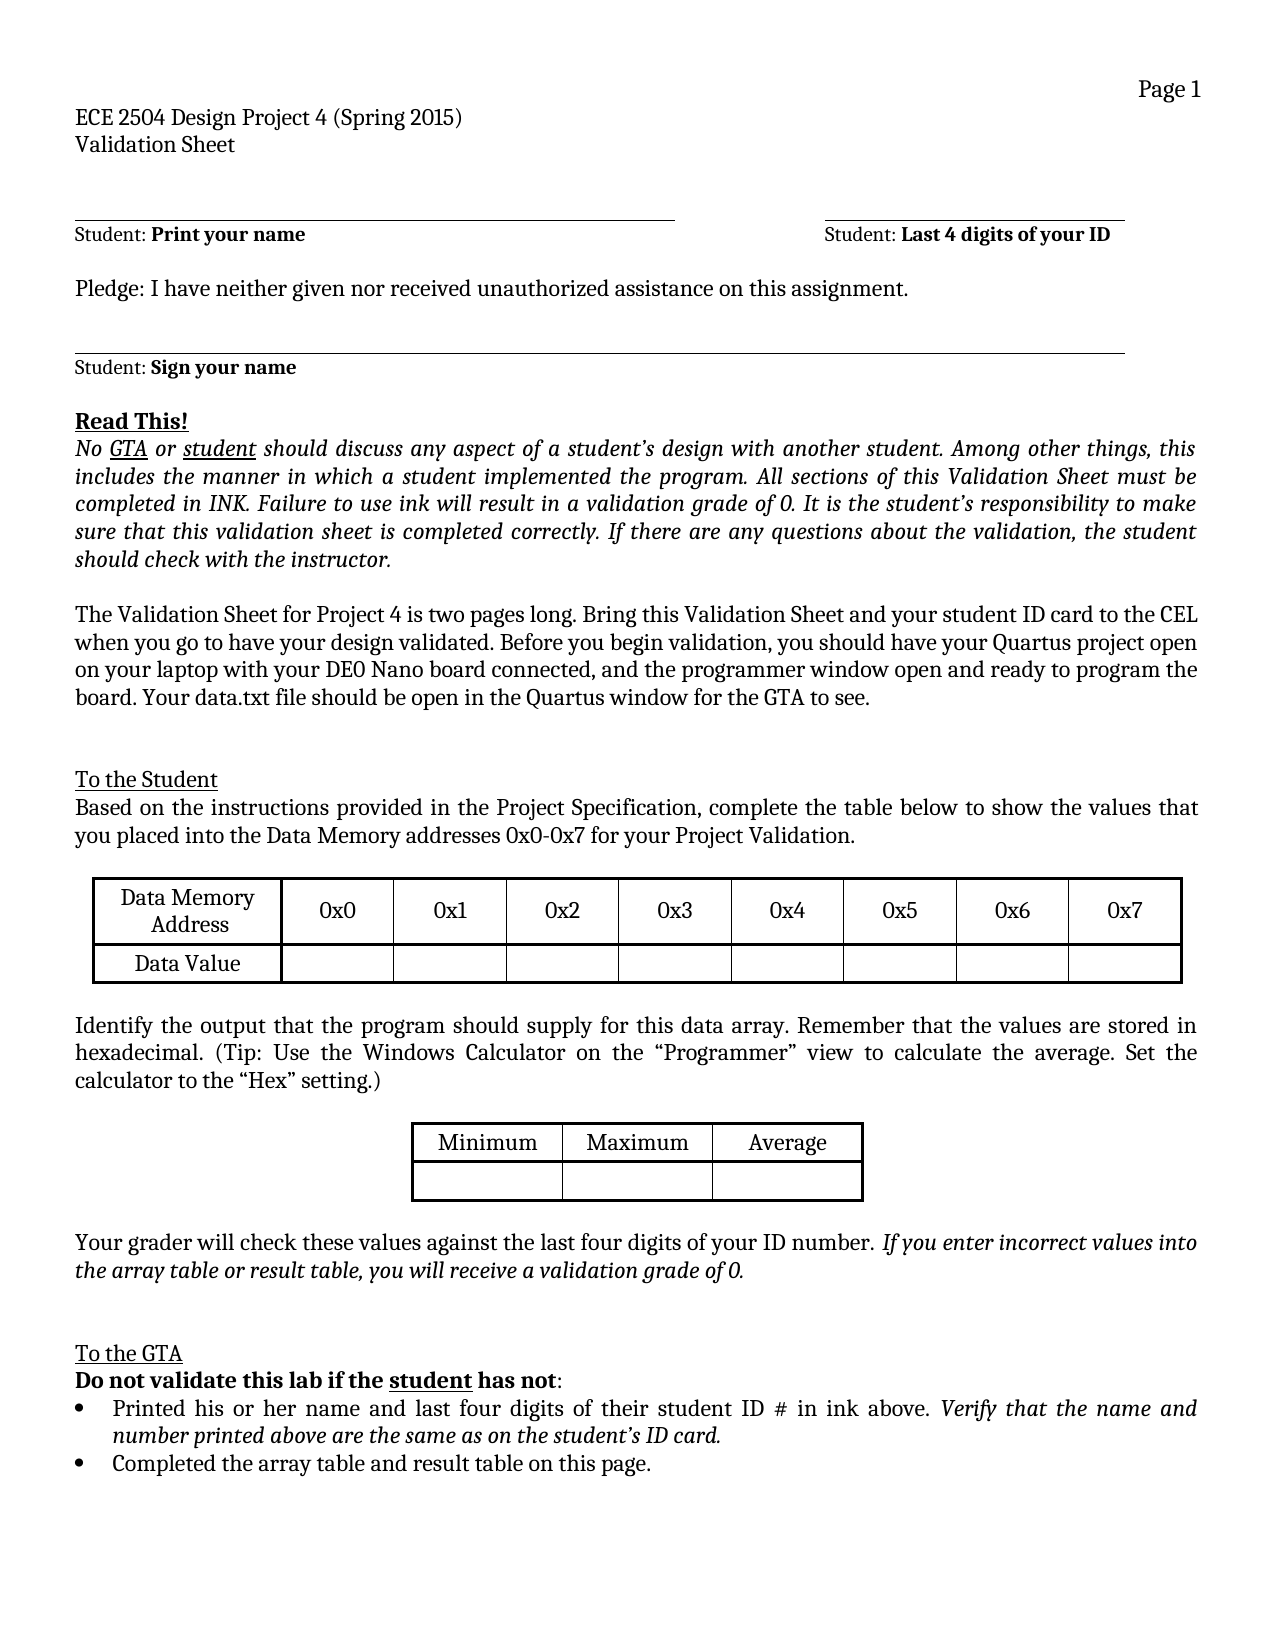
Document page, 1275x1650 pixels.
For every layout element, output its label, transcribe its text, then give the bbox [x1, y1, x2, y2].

table_header 0x1 [394, 880, 506, 943]
text Student: Sign your name [75, 356, 1200, 380]
table_header 0x5 [844, 880, 956, 943]
table_header Minimum [414, 1125, 562, 1160]
table_header Average [713, 1125, 861, 1160]
table_cell [1069, 946, 1180, 981]
text To the Student [75, 766, 1200, 794]
table_cell [414, 1163, 562, 1198]
text Your grader will check these values against the last four digits of your ID number. If you enter incorrect values into the array table or result table, you will receive a validation grade of 0. [75, 1229, 1200, 1284]
table_cell [283, 946, 393, 981]
table_header 0x2 [507, 880, 618, 943]
text Validation Sheet [75, 131, 1200, 159]
text Student: Print your name Student: Last 4 digits of your ID [75, 223, 1200, 247]
text Do not validate this lab if the student has not: [75, 1367, 1200, 1395]
table_cell [844, 946, 956, 981]
table_cell [957, 946, 1068, 981]
table_header 0x3 [619, 880, 731, 943]
text The Validation Sheet for Project 4 is two pages long. Bring this Validation Sheet and your student ID card to the CEL when you go to have your design validated. Before you begin validation, you should have your Quartus project open on your laptop with your DE0 Nano board connected, and the programmer window open and ready to program the board. Your data.txt file should be open in the Quartus window for the GTA to see. [75, 601, 1200, 711]
table_header 0x7 [1069, 880, 1180, 943]
text Identify the output that the program should supply for this data array. Remember that the values are stored in hexadecimal. (Tip: Use the Windows Calculator on the “Programmer” view to calculate the average. Set the calculator to the “Hex” setting.) [75, 1012, 1200, 1094]
table_cell [713, 1163, 861, 1198]
table_cell [619, 946, 731, 981]
list Completed the array table and result table on this page. [75, 1450, 1200, 1478]
text No GTA or student should discuss any aspect of a student’s design with another student. Among other things, this includes the manner in which a student implemented the program. All sections of this Validation Sheet must be completed in INK. Failure to use ink will result in a validation grade of 0. It is the student’s responsibility to make sure that this validation sheet is completed correctly. If there are any questions about the validation, the student should check with the instructor. [75, 435, 1200, 573]
table_cell [732, 946, 843, 981]
text Read This! [75, 407, 1200, 435]
table_header Maximum [563, 1125, 712, 1160]
table_header 0x0 [283, 880, 393, 943]
table_header Data Memory Address [95, 880, 280, 943]
table_cell Data Value [95, 946, 280, 981]
text Based on the instructions provided in the Project Specification, complete the table below to show the values that you placed into the Data Memory addresses 0x0-0x7 for your Project Validation. [75, 794, 1200, 849]
table_header 0x4 [732, 880, 843, 943]
table_cell [394, 946, 506, 981]
text ECE 2504 Design Project 4 (Spring 2015) [75, 104, 1200, 131]
table_header 0x6 [957, 880, 1068, 943]
text To the GTA [75, 1339, 1200, 1367]
table_cell [563, 1163, 712, 1198]
table_cell [507, 946, 618, 981]
text Pledge: I have neither given nor received unauthorized assistance on this assignment. [75, 274, 1200, 302]
list Printed his or her name and last four digits of their student ID # in ink above. Verify that the name and number printed above are the same as on the student’s ID card. [75, 1395, 1200, 1450]
